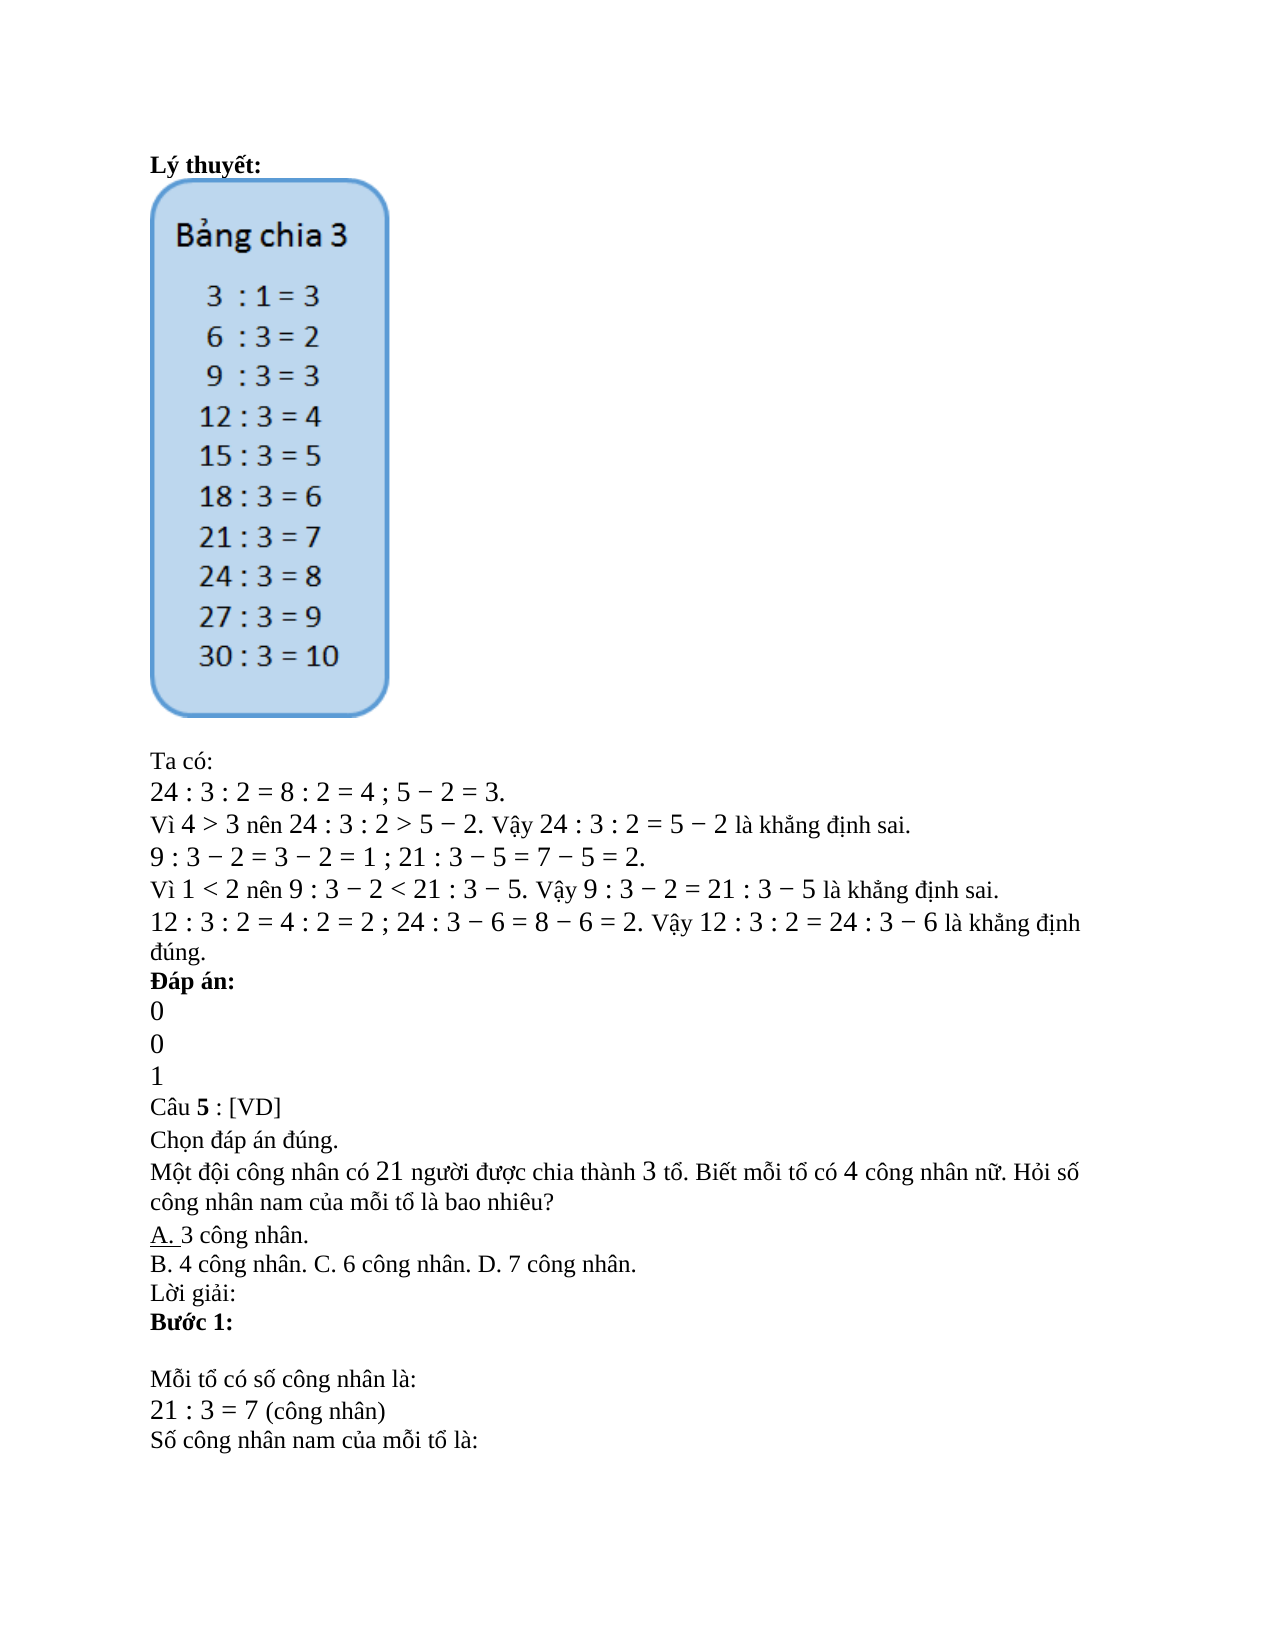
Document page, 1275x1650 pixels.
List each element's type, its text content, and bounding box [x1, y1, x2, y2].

text Bước 1: [150, 1307, 1125, 1336]
text A. 3 công nhân. [150, 1221, 1125, 1249]
text Chọn đáp án đúng. Một đội công nhân có 21 người được chia thành 3 tổ. Biết mỗi tổ có 4 công nhân nữ. Hỏi số công nhân nam của mỗi tổ là bao nhiêu? [150, 1126, 1125, 1215]
text Câu 5 : [VD] [150, 1092, 1125, 1120]
text Lời giải: [150, 1278, 1125, 1307]
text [150, 1336, 1125, 1454]
text B. 4 công nhân. C. 6 công nhân. D. 7 công nhân. [150, 1249, 1125, 1278]
picture [150, 178, 468, 718]
text Lý thuyết: Ta có: 24 : 3 : 2 = 8 : 2 = 4 ; 5 − 2 = 3. Vì 4 > 3 nên 24 : 3 : 2 > 5 − 2. Vậy 24 : 3 : 2 = 5 − 2 là khẳng định sai. 9 : 3 − 2 = 3 − 2 = 1 ; 21 : 3 − 5 = 7 − 5 = 2. Vì 1 < 2 nên 9 : 3 − 2 < 21 : 3 − 5. Vậy 9 : 3 − 2 = 21 : 3 − 5 là khẳng định sai. 12 : 3 : 2 = 4 : 2 = 2 ; 24 : 3 − 6 = 8 − 6 = 2. Vậy 12 : 3 : 2 = 24 : 3 − 6 là khẳng định đúng. Đáp án: 0 0 1 [150, 150, 1125, 1092]
